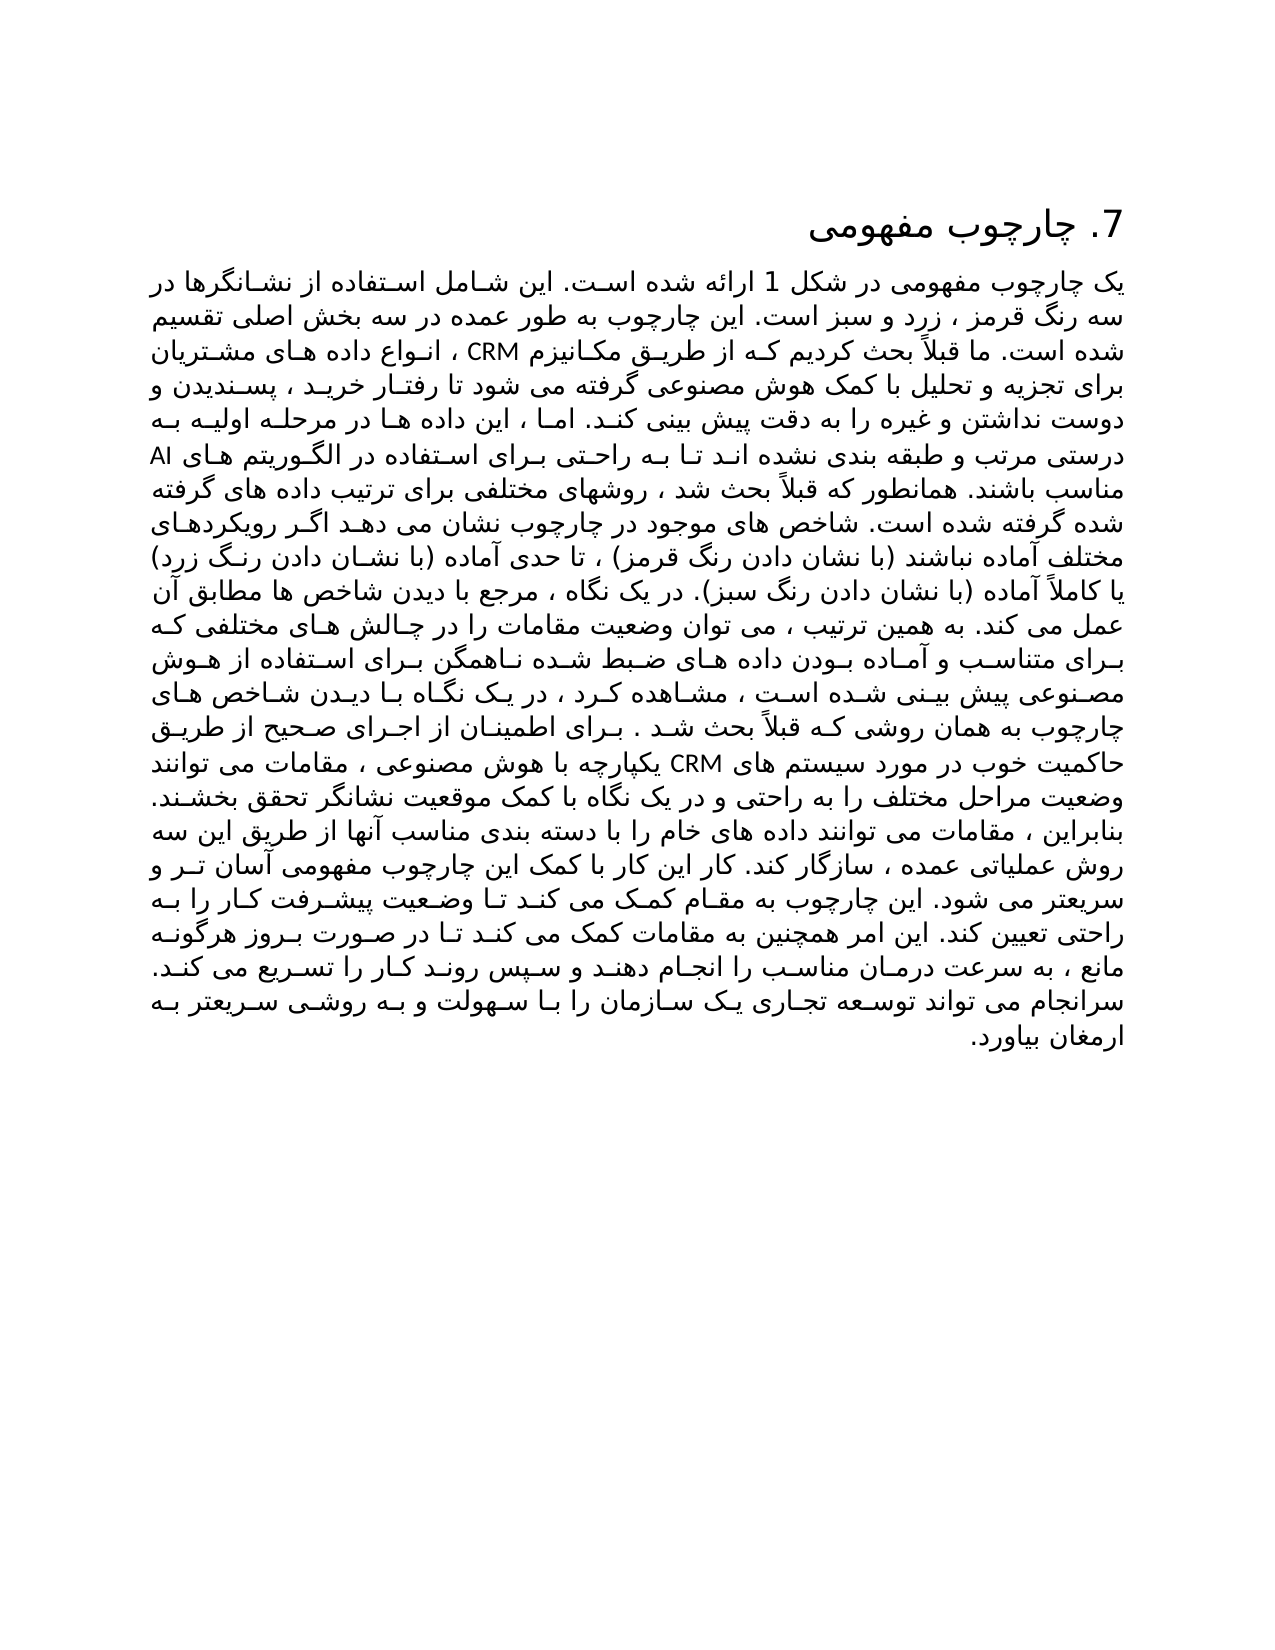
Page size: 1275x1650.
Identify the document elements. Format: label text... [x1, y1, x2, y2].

text 7. چارچوب مفهومی [150, 202, 1125, 246]
text یک چارچوب مفهومی در شکل 1 ارائه شده است. این شامل استفاده از نشانگرها در سه رنگ قرمز ، زرد و سبز است. این چارچوب به طور عمده در سه بخش اصلی تقسیم شده است. ما قبلاً بحث کردیم که از طریق مکانیزم CRM ، انواع داده های مشتریان برای تجزیه و تحلیل با کمک هوش مصنوعی گرفته می شود تا رفتار خرید ، پسندیدن و دوست نداشتن و غیره را به دقت پیش بینی کند. اما ، این داده ها در مرحله اولیه به درستی مرتب و طبقه بندی نشده اند تا به راحتی برای استفاده در الگوریتم های AI مناسب باشند. همانطور که قبلاً بحث شد ، روشهای مختلفی برای ترتیب داده های گرفته شده گرفته شده است. شاخص های موجود در چارچوب نشان می دهد اگر رویكردهای مختلف آماده نباشند (با نشان دادن رنگ قرمز) ، تا حدی آماده (با نشان دادن رنگ زرد) یا كاملاً آماده (با نشان دادن رنگ سبز). در یک نگاه ، مرجع با دیدن شاخص ها مطابق آن عمل می کند. به همین ترتیب ، می توان وضعیت مقامات را در چالش های مختلفی که برای متناسب و آماده بودن داده های ضبط شده ناهمگن برای استفاده از هوش مصنوعی پیش بینی شده است ، مشاهده کرد ، در یک نگاه با دیدن شاخص های چارچوب به همان روشی که قبلاً بحث شد . برای اطمینان از اجرای صحیح از طریق حاکمیت خوب در مورد سیستم های CRM یکپارچه با هوش مصنوعی ، مقامات می توانند وضعیت مراحل مختلف را به راحتی و در یک نگاه با کمک موقعیت نشانگر تحقق بخشند. بنابراین ، مقامات می توانند داده های خام را با دسته بندی مناسب آنها از طریق این سه روش عملیاتی عمده ، سازگار کند. کار این کار با کمک این چارچوب مفهومی آسان تر و سریعتر می شود. این چارچوب به مقام کمک می کند تا وضعیت پیشرفت کار را به راحتی تعیین کند. این امر همچنین به مقامات کمک می کند تا در صورت بروز هرگونه مانع ، به سرعت درمان مناسب را انجام دهند و سپس روند کار را تسریع می کند. سرانجام می تواند توسعه تجاری یک سازمان را با سهولت و به روشی سریعتر به ارمغان بیاورد. [150, 266, 1125, 1051]
